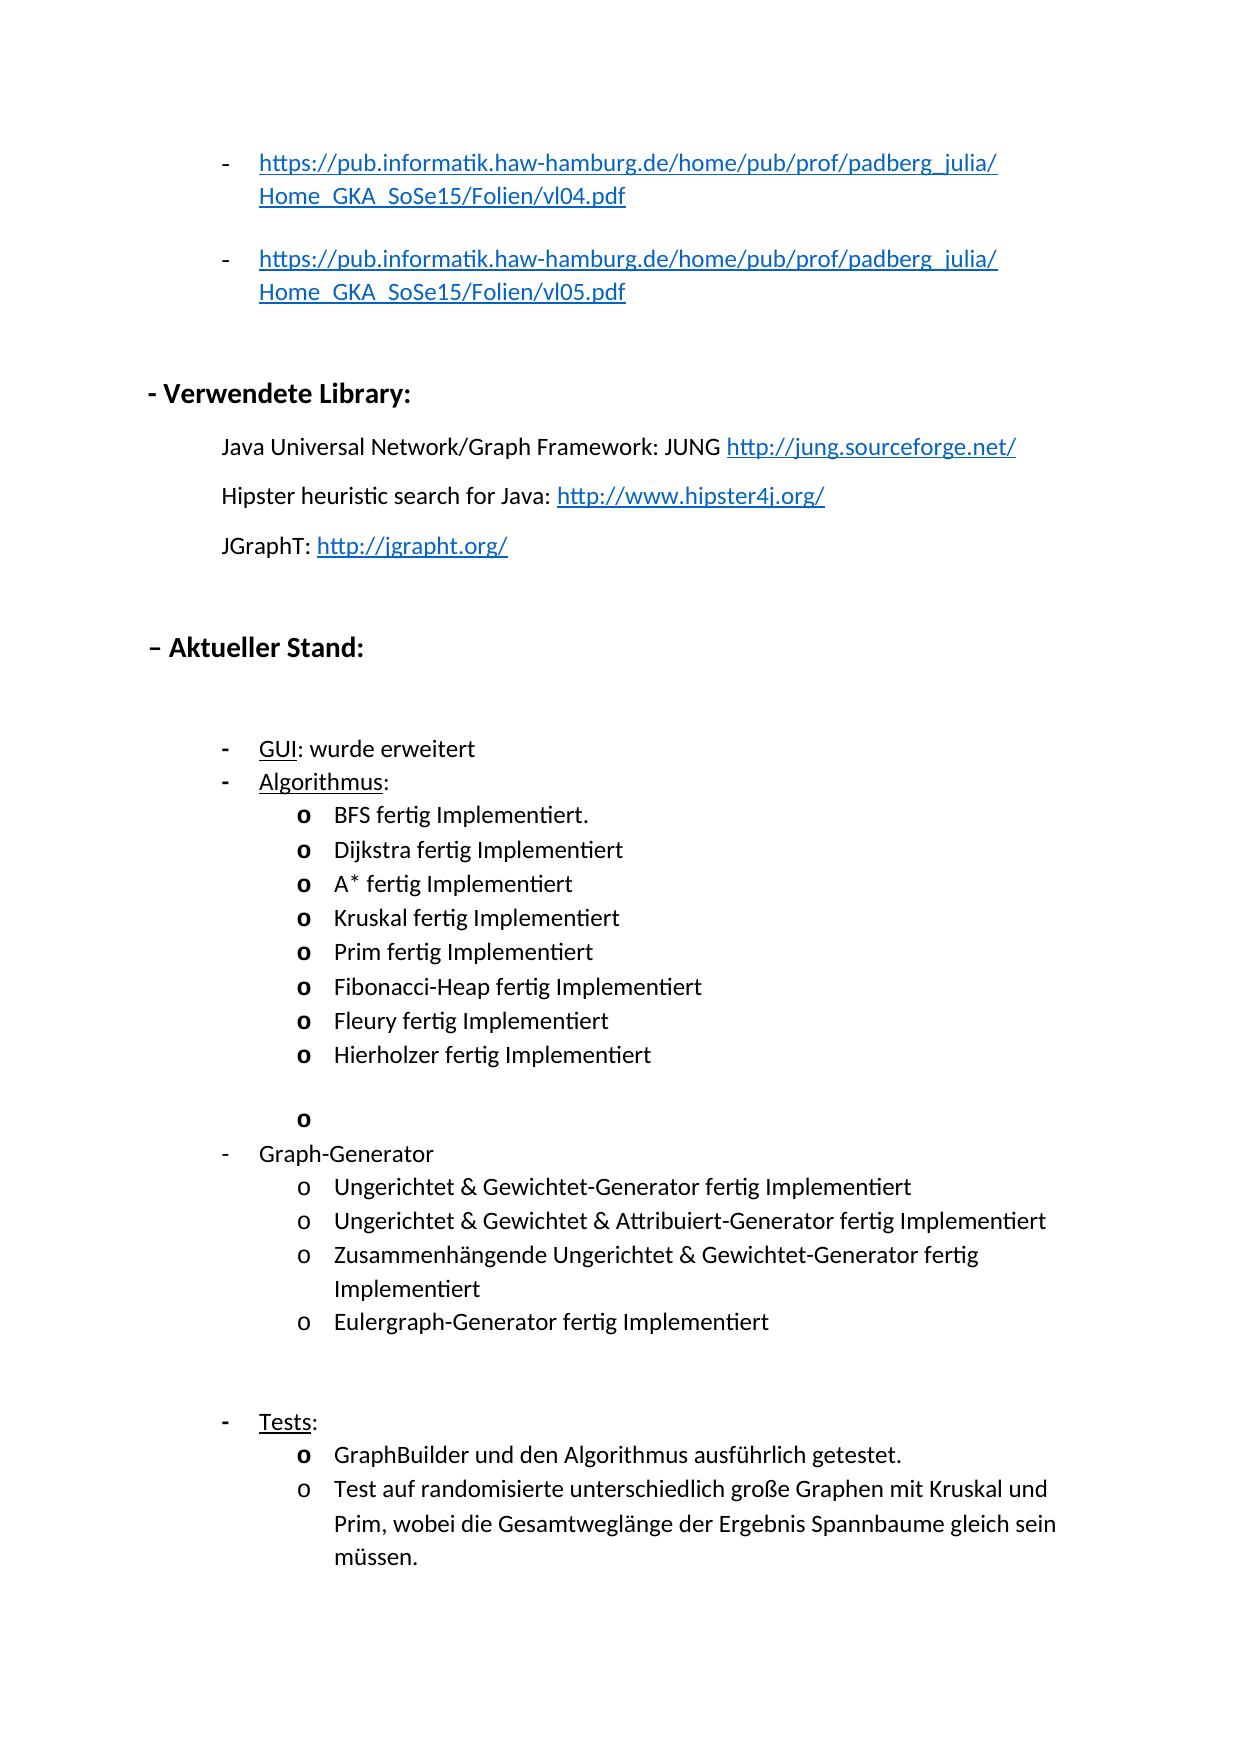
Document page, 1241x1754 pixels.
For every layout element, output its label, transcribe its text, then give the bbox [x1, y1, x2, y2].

list Fibonacci-Heap fertig Implementiert [296, 971, 1093, 1003]
list BFS fertig Implementiert. [296, 799, 1093, 831]
list A* fertig Implementiert [296, 868, 1093, 900]
list https://pub.informatik.haw-hamburg.de/home/pub/prof/padberg_julia/Home_GKA_SoSe15/Folien/vl04.pdf [221, 148, 1093, 241]
list Dijkstra fertig Implementiert [296, 834, 1093, 866]
list GraphBuilder und den Algorithmus ausführlich getestet. [296, 1439, 1093, 1471]
list Fleury fertig Implementiert [296, 1005, 1093, 1037]
list Eulergraph-Generator fertig Implementiert [296, 1306, 1093, 1338]
text Java Universal Network/Graph Framework: JUNG http://jung.sourceforge.net/ [148, 431, 1093, 461]
list Zusammenhängende Ungerichtet & Gewichtet-Generator fertig Implementiert [296, 1239, 1093, 1304]
text - Verwendete Library: [148, 376, 1093, 411]
list Tests: [221, 1406, 1093, 1437]
list Hierholzer fertig Implementiert [296, 1039, 1093, 1101]
list Ungerichtet & Gewichtet-Generator fertig Implementiert [296, 1171, 1093, 1202]
list Ungerichtet & Gewichtet & Attribuiert-Generator fertig Implementiert [296, 1205, 1093, 1237]
text – Aktueller Stand: [148, 629, 1093, 664]
text JGraphT: http://jgrapht.org/ [148, 530, 1093, 560]
text Hipster heuristic search for Java: http://www.hipster4j.org/ [148, 480, 1093, 511]
list Kruskal fertig Implementiert [296, 902, 1093, 934]
list GUI: wurde erweitert [221, 734, 1093, 764]
list https://pub.informatik.haw-hamburg.de/home/pub/prof/padberg_julia/Home_GKA_SoSe15/Folien/vl05.pdf [221, 243, 1093, 307]
list Algorithmus: [221, 767, 1093, 797]
list Test auf randomisierte unterschiedlich große Graphen mit Kruskal und Prim, wobei die Gesamtweglänge der Ergebnis Spannbaume gleich sein müssen. [296, 1473, 1093, 1571]
list Graph-Generator [221, 1138, 1093, 1168]
list Prim fertig Implementiert [296, 937, 1093, 968]
